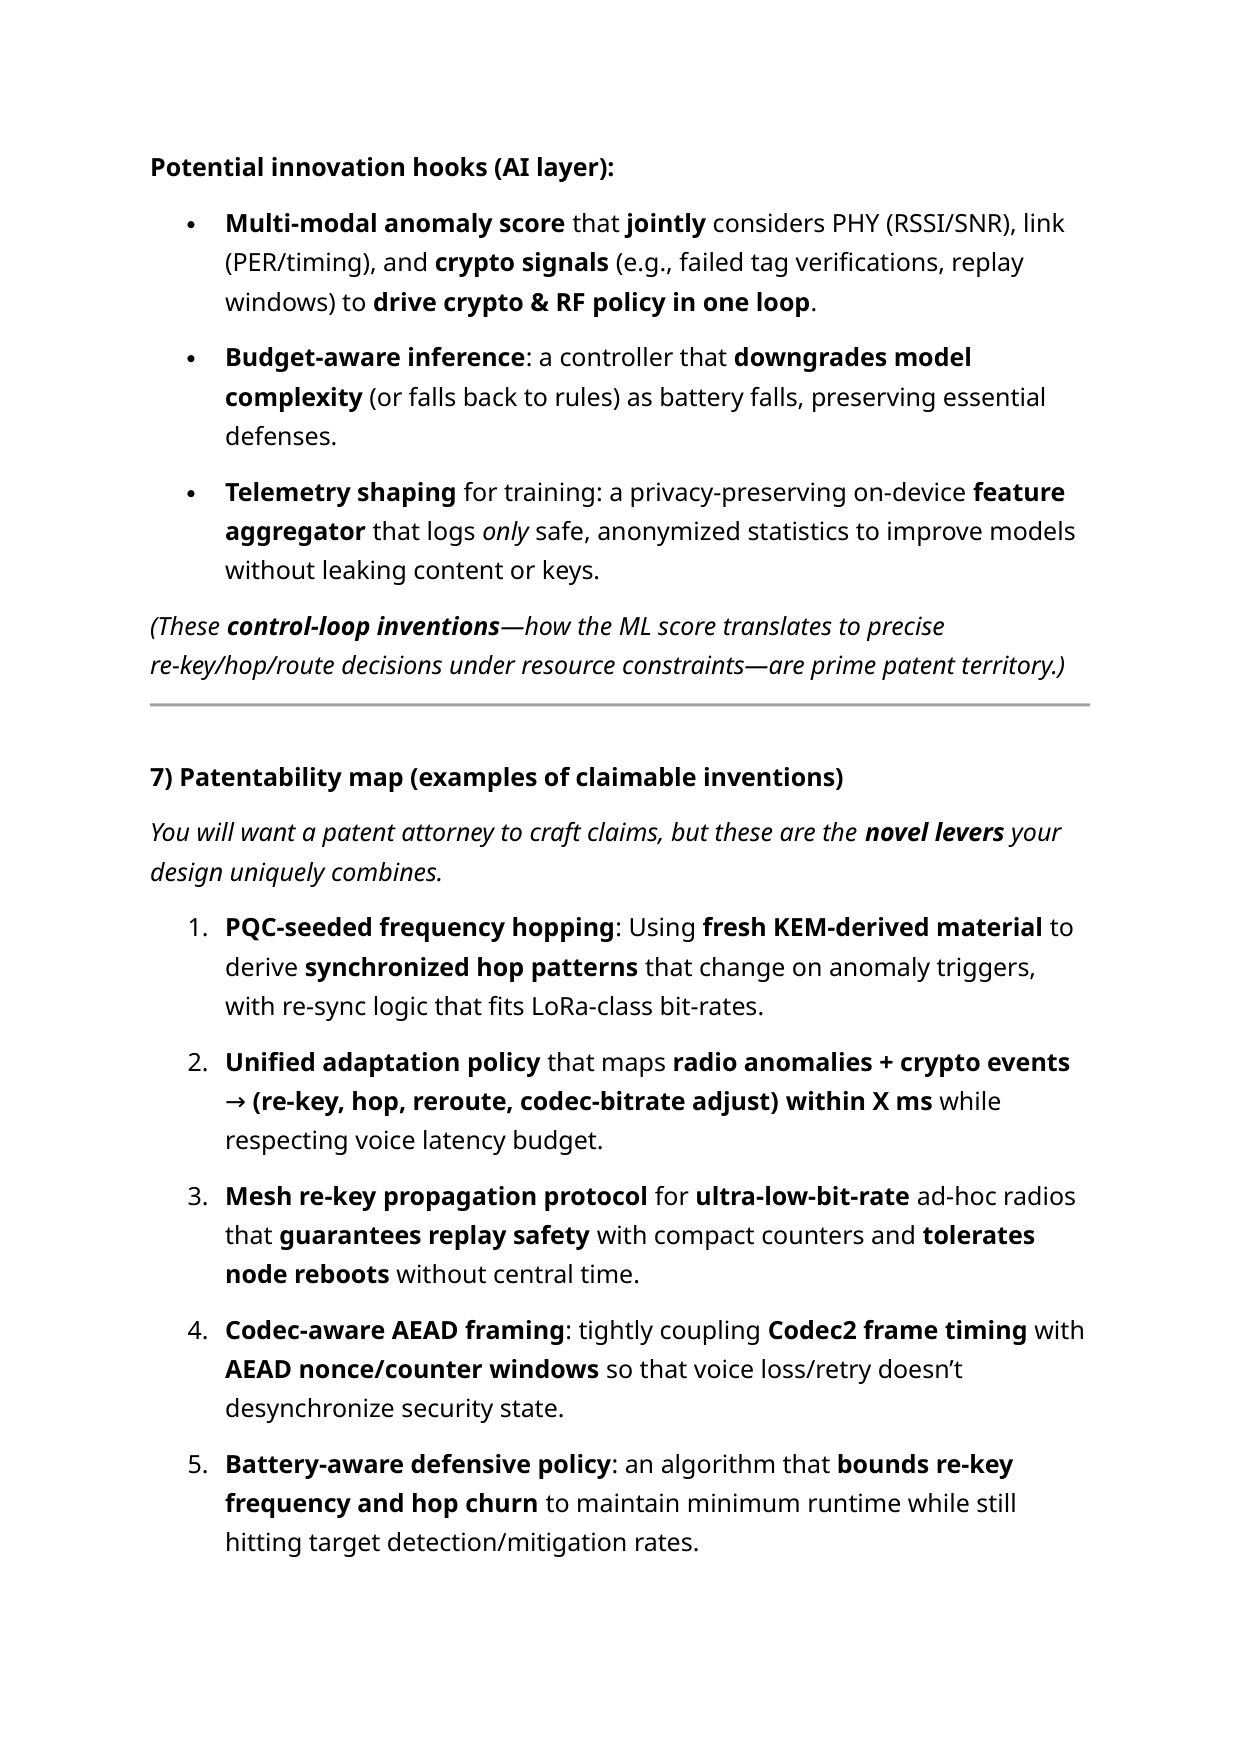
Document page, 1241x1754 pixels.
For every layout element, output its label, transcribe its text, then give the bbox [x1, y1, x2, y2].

text Potential innovation hooks (AI layer): [150, 150, 1090, 184]
text You will want a patent attorney to craft claims, but these are the novel levers your design uniquely combines. [150, 815, 1090, 888]
text (These control-loop inventions—how the ML score translates to precise re-key/hop/route decisions under resource constraints—are prime patent territory.) [150, 608, 1090, 682]
text 7) Patentability map (examples of claimable inventions) [150, 759, 1090, 793]
list Multi-modal anomaly score that jointly considers PHY (RSSI/SNR), link (PER/timing), and crypto signals (e.g., failed tag verifications, replay windows) to drive crypto & RF policy in one loop. [187, 206, 1090, 318]
list Budget-aware inference: a controller that downgrades model complexity (or falls back to rules) as battery falls, preserving essential defenses. [187, 340, 1090, 452]
list Telemetry shaping for training: a privacy-preserving on-device feature aggregator that logs only safe, anonymized statistics to improve models without leaking content or keys. [187, 474, 1090, 587]
list Codec-aware AEAD framing: tightly coupling Codec2 frame timing with AEAD nonce/counter windows so that voice loss/retry doesn’t desynchronize security state. [187, 1312, 1090, 1425]
list Unified adaptation policy that maps radio anomalies + crypto events → (re-key, hop, reroute, codec-bitrate adjust) within X ms while respecting voice latency budget. [187, 1044, 1090, 1157]
list Mesh re-key propagation protocol for ultra-low-bit-rate ad-hoc radios that guarantees replay safety with compact counters and tolerates node reboots without central time. [187, 1178, 1090, 1291]
list Battery-aware defensive policy: an algorithm that bounds re-key frequency and hop churn to maintain minimum runtime while still hitting target detection/mitigation rates. [187, 1447, 1090, 1559]
list PQC-seeded frequency hopping: Using fresh KEM-derived material to derive synchronized hop patterns that change on anomaly triggers, with re-sync logic that fits LoRa-class bit-rates. [187, 910, 1090, 1022]
